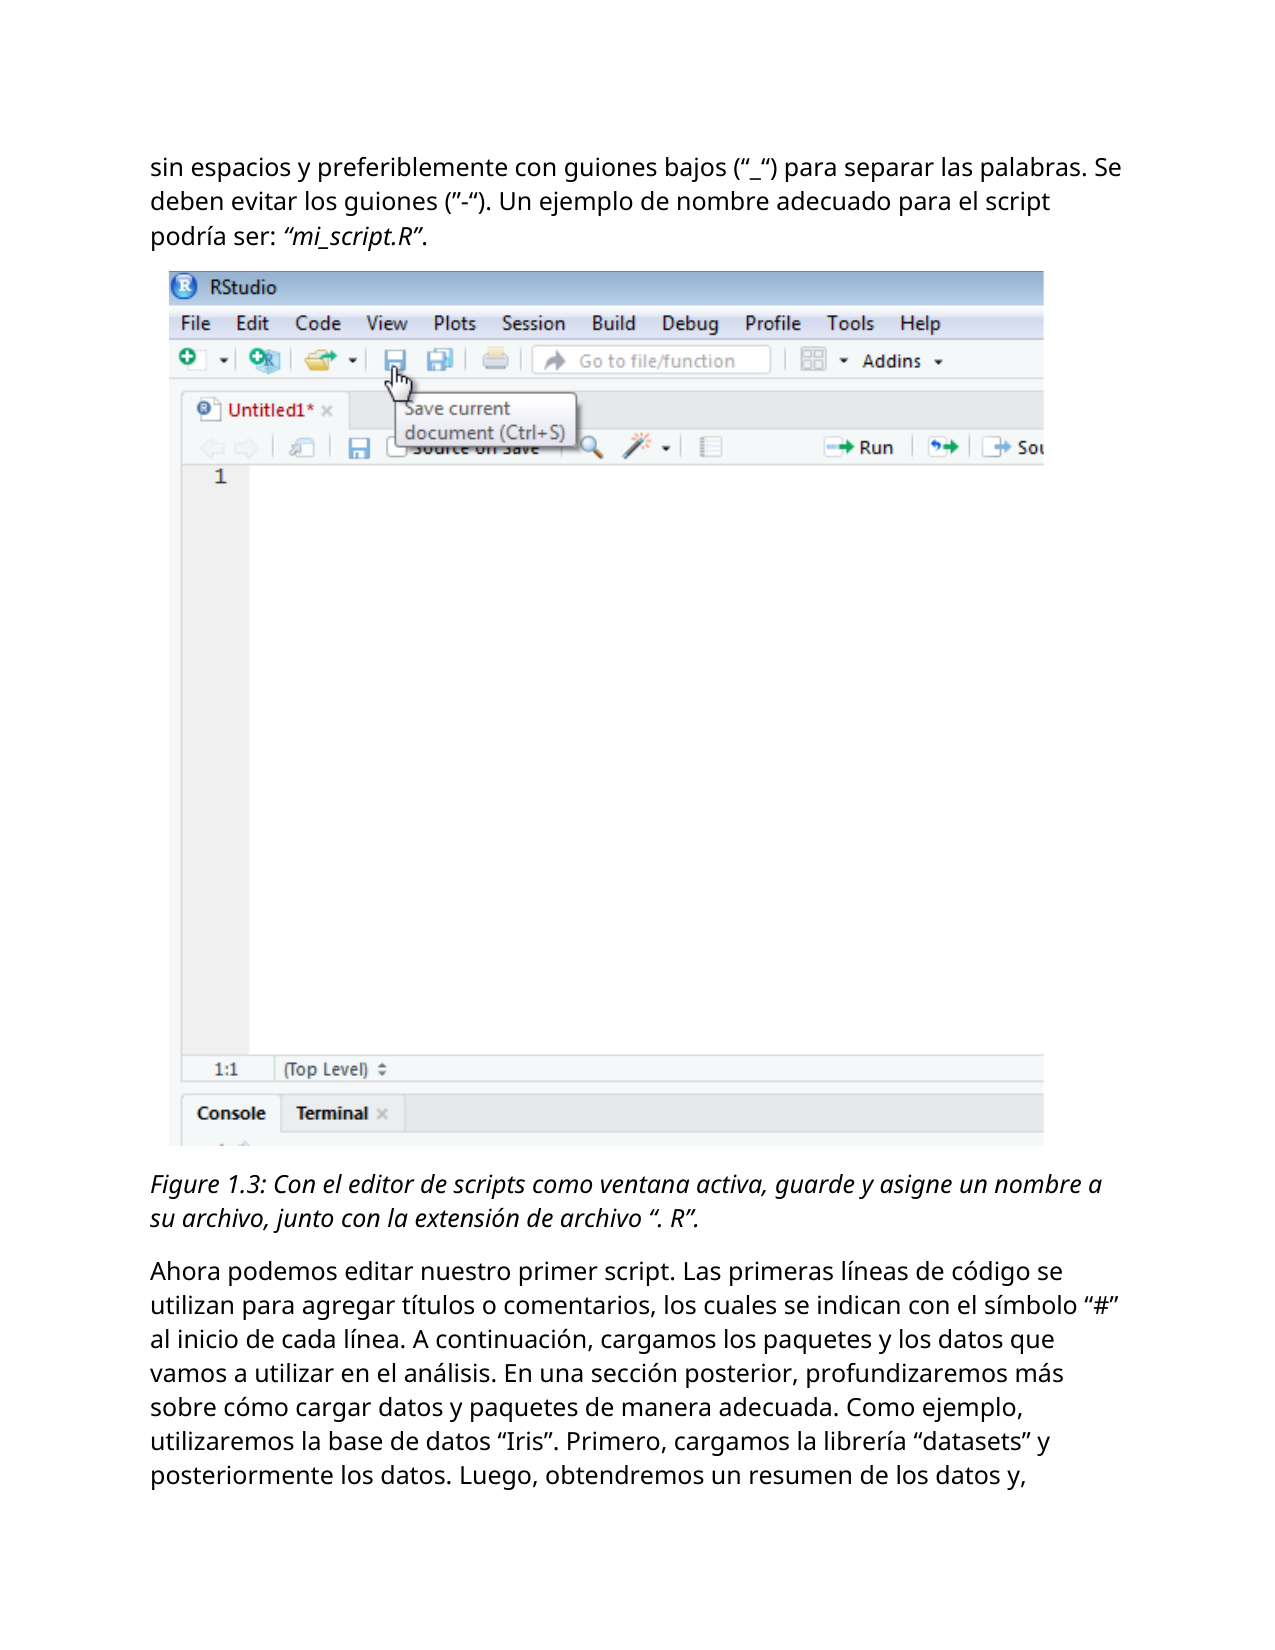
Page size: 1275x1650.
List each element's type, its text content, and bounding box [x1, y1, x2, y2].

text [150, 1254, 1125, 1492]
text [150, 150, 1125, 252]
picture [168, 271, 1044, 1146]
text Figure 1.3: Con el editor de scripts como ventana activa, guarde y asigne un nombre a su archivo, junto con la extensión de archivo “. R”. [150, 1167, 1125, 1235]
